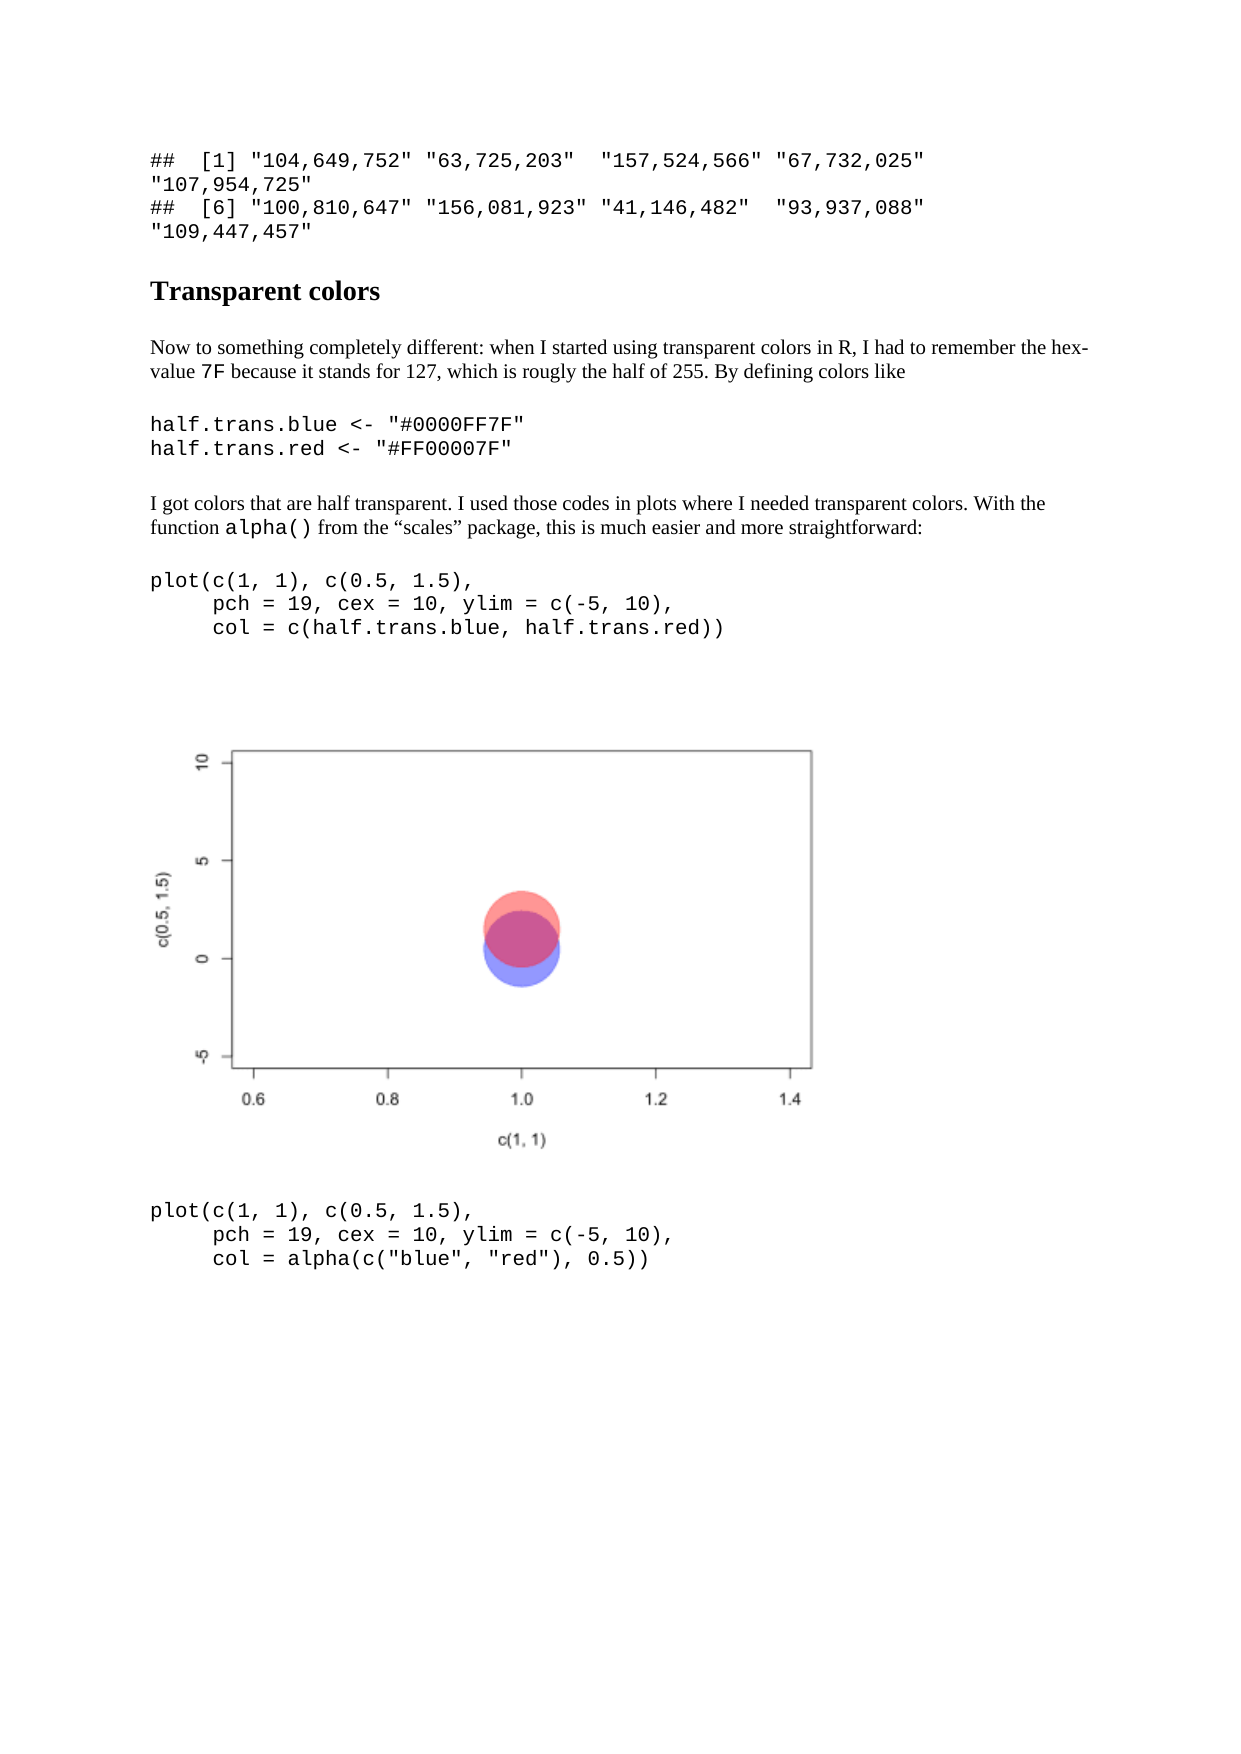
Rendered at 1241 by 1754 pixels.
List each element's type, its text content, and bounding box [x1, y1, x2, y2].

picture [150, 669, 854, 1171]
text Transparent colors [150, 274, 1090, 306]
text plot(c(1, 1), c(0.5, 1.5), [150, 1200, 1090, 1224]
text col = c(half.trans.blue, half.trans.red)) [150, 617, 1090, 641]
text pch = 19, cex = 10, ylim = c(-5, 10), [150, 1224, 1090, 1247]
text half.trans.blue <- "#0000FF7F" [150, 414, 1090, 438]
text col = alpha(c("blue", "red"), 0.5)) [150, 1247, 1090, 1271]
text ## [1] "104,649,752" "63,725,203" "157,524,566" "67,732,025" "107,954,725" [150, 150, 1090, 197]
text pch = 19, cex = 10, ylim = c(-5, 10), [150, 593, 1090, 617]
text plot(c(1, 1), c(0.5, 1.5), [150, 570, 1090, 593]
text half.trans.red <- "#FF00007F" [150, 438, 1090, 462]
text Now to something completely different: when I started using transparent colors in R, I had to remember the hex-value 7F because it stands for 127, which is rougly the half of 255. By defining colors like [150, 335, 1090, 385]
text ## [6] "100,810,647" "156,081,923" "41,146,482" "93,937,088" "109,447,457" [150, 197, 1090, 244]
text I got colors that are half transparent. I used those codes in plots where I needed transparent colors. With the function alpha() from the “scales” package, this is much easier and more straightforward: [150, 491, 1090, 541]
